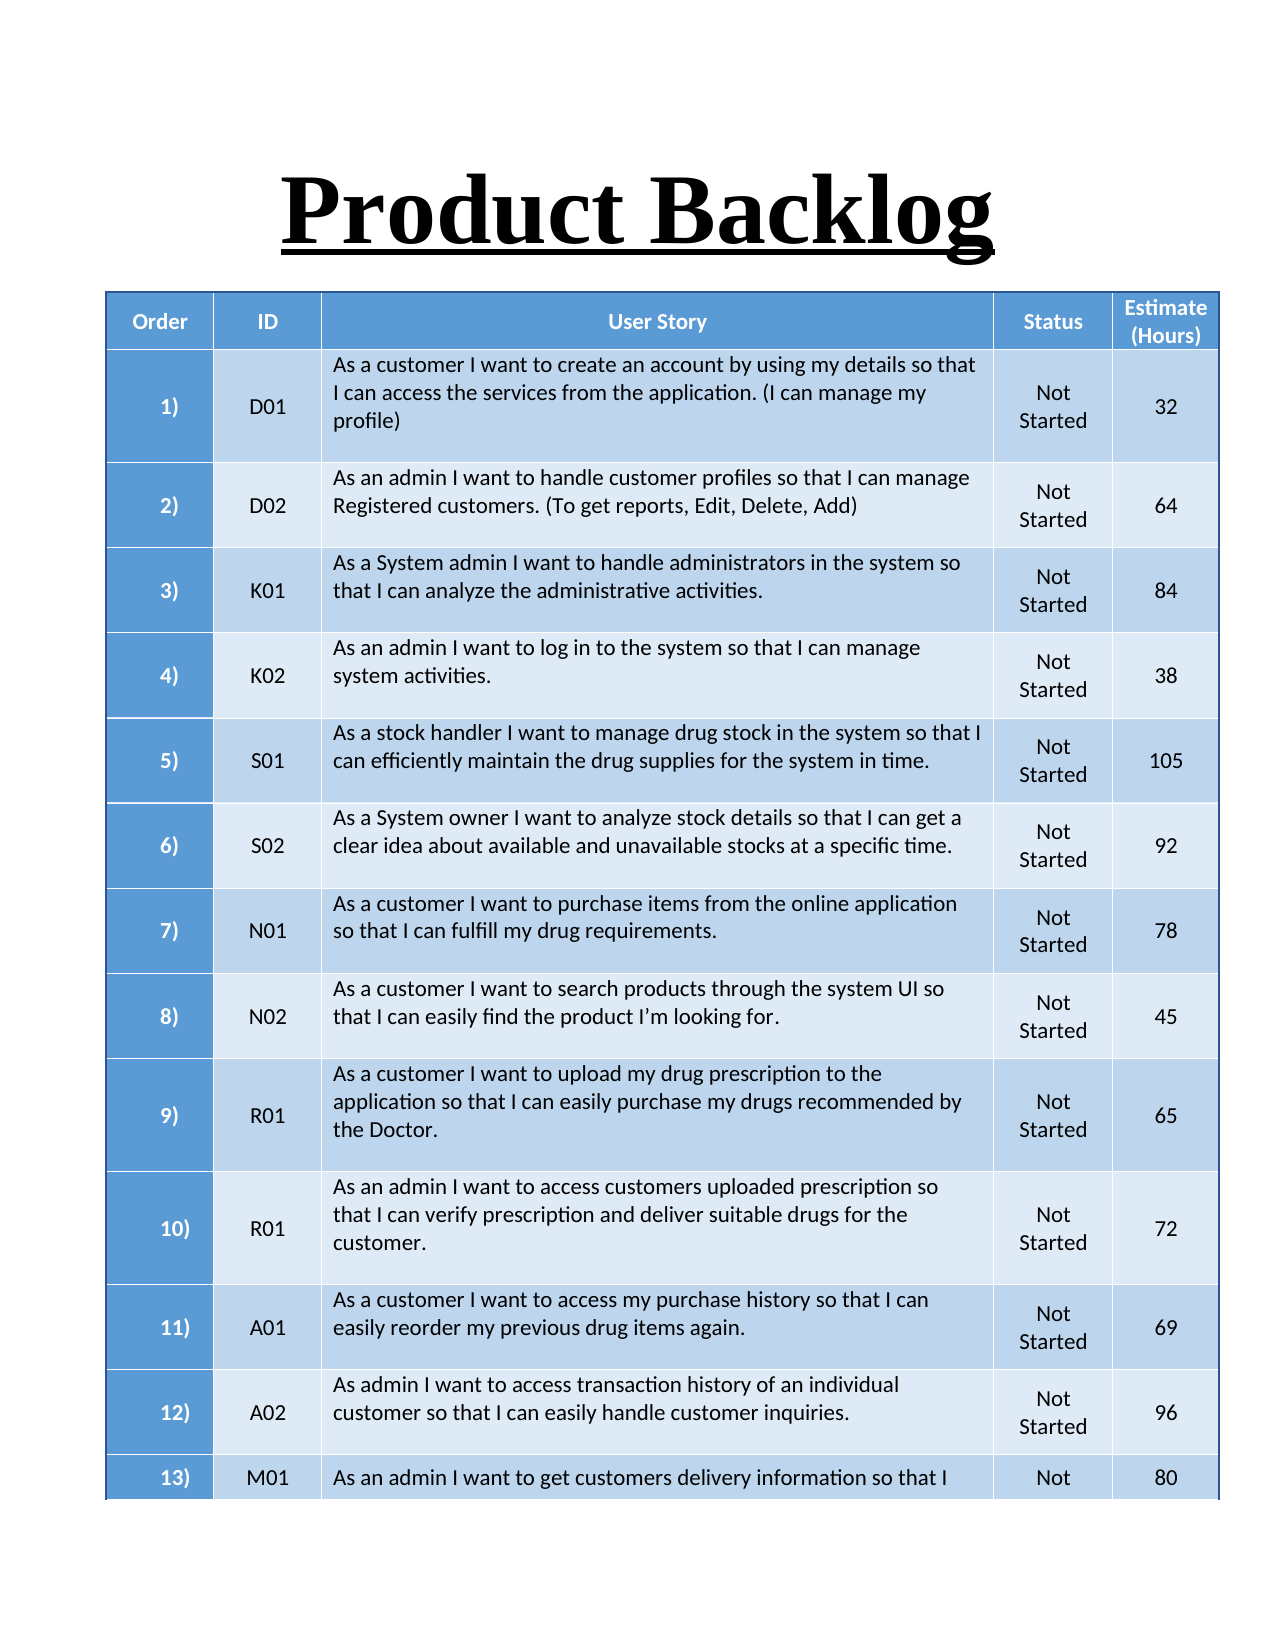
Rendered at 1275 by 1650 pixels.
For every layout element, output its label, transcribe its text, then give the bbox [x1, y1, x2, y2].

table_cell 78 [1113, 889, 1218, 973]
table_cell [107, 1370, 213, 1454]
table_cell N01 [214, 889, 321, 973]
table_cell 84 [1113, 548, 1218, 632]
text Product Backlog [150, 150, 1125, 265]
table_cell As an admin I want to handle customer profiles so that I can manage Registered customers. (To get reports, Edit, Delete, Add) [322, 463, 993, 547]
table_cell As a stock handler I want to manage drug stock in the system so that I can efficiently maintain the drug supplies for the system in time. [322, 719, 993, 802]
table_cell [107, 1059, 213, 1171]
table_cell As a customer I want to search products through the system UI so that I can easily find the product I’m looking for. [322, 974, 993, 1058]
table_cell K01 [214, 548, 321, 632]
table_cell M01 [214, 1455, 321, 1499]
table_cell 45 [1113, 974, 1218, 1058]
table_cell Not Started [994, 1370, 1112, 1454]
table_header Estimate (Hours) [1113, 293, 1218, 349]
table_cell S01 [214, 719, 321, 802]
table_cell [107, 974, 213, 1058]
table_header ID [214, 293, 321, 349]
table_cell [107, 804, 213, 888]
table_cell As a System owner I want to analyze stock details so that I can get a clear idea about available and unavailable stocks at a specific time. [322, 804, 993, 888]
table_cell [107, 1285, 213, 1369]
table_cell Not Started [994, 1455, 1112, 1499]
table_cell As an admin I want to access customers uploaded prescription so that I can verify prescription and deliver suitable drugs for the customer. [322, 1172, 993, 1284]
table_cell Not Started [994, 463, 1112, 547]
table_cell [322, 1455, 993, 1499]
table_cell D01 [214, 350, 321, 462]
table_cell Not Started [994, 548, 1112, 632]
table_cell [107, 889, 213, 973]
table_cell Not Started [994, 974, 1112, 1058]
table_header Order [107, 293, 213, 349]
table_cell 92 [1113, 804, 1218, 888]
table_cell [107, 1172, 213, 1284]
table_cell [107, 1455, 213, 1499]
table_cell A02 [214, 1370, 321, 1454]
table_cell [107, 350, 213, 462]
table_cell 72 [1113, 1172, 1218, 1284]
table_cell R01 [214, 1172, 321, 1284]
table_cell [107, 633, 213, 717]
table_header Status [994, 293, 1112, 349]
table_cell As an admin I want to log in to the system so that I can manage system activities. [322, 633, 993, 717]
table_cell K02 [214, 633, 321, 717]
table_cell 32 [1113, 350, 1218, 462]
table_cell As a customer I want to create an account by using my details so that I can access the services from the application. (I can manage my profile) [322, 350, 993, 462]
table_cell 65 [1113, 1059, 1218, 1171]
table_cell S02 [214, 804, 321, 888]
table_cell As a customer I want to purchase items from the online application so that I can fulfill my drug requirements. [322, 889, 993, 973]
table_cell 64 [1113, 463, 1218, 547]
table_cell Not Started [994, 1172, 1112, 1284]
table_cell 38 [1113, 633, 1218, 717]
table_cell Not Started [994, 633, 1112, 717]
table_cell [107, 548, 213, 632]
table_header User Story [322, 293, 993, 349]
table_cell As a System admin I want to handle administrators in the system so that I can analyze the administrative activities. [322, 548, 993, 632]
table_cell A01 [214, 1285, 321, 1369]
table_cell Not Started [994, 1285, 1112, 1369]
table_cell As admin I want to access transaction history of an individual customer so that I can easily handle customer inquiries. [322, 1370, 993, 1454]
table_cell 80 [1113, 1455, 1218, 1499]
table_cell D02 [214, 463, 321, 547]
table_cell As a customer I want to access my purchase history so that I can easily reorder my previous drug items again. [322, 1285, 993, 1369]
table_cell R01 [214, 1059, 321, 1171]
table_cell Not Started [994, 1059, 1112, 1171]
table_cell 105 [1113, 719, 1218, 802]
table_cell N02 [214, 974, 321, 1058]
table_cell As a customer I want to upload my drug prescription to the application so that I can easily purchase my drugs recommended by the Doctor. [322, 1059, 993, 1171]
table_cell 96 [1113, 1370, 1218, 1454]
table_cell Not Started [994, 889, 1112, 973]
table_cell 69 [1113, 1285, 1218, 1369]
table_cell Not Started [994, 804, 1112, 888]
table_cell [107, 463, 213, 547]
table_cell Not Started [994, 350, 1112, 462]
table_cell Not Started [994, 719, 1112, 802]
table_cell [107, 719, 213, 802]
